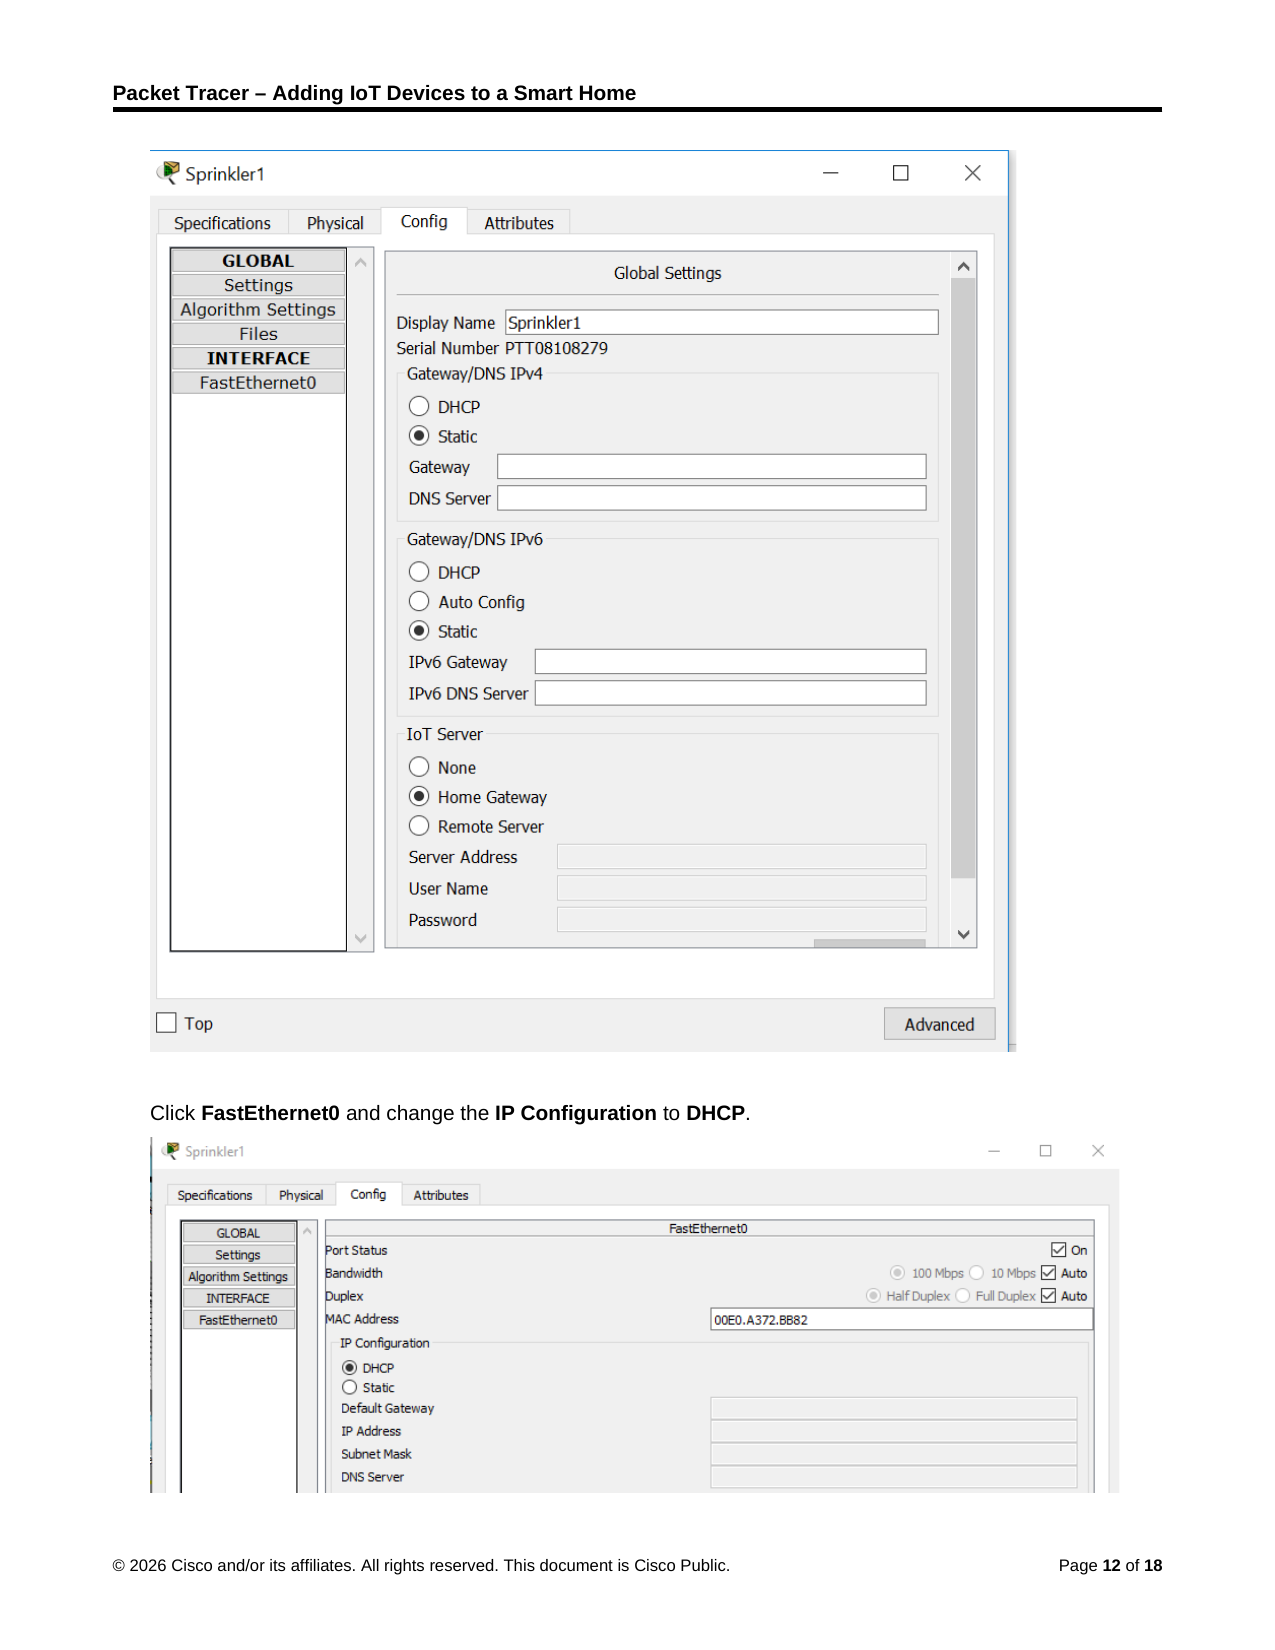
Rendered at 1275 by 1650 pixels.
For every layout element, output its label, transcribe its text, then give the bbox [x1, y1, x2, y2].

picture [150, 1137, 1120, 1493]
list Click FastEthernet0 and change the IP Configuration to DHCP. [150, 1101, 1162, 1125]
picture [150, 150, 1017, 1052]
